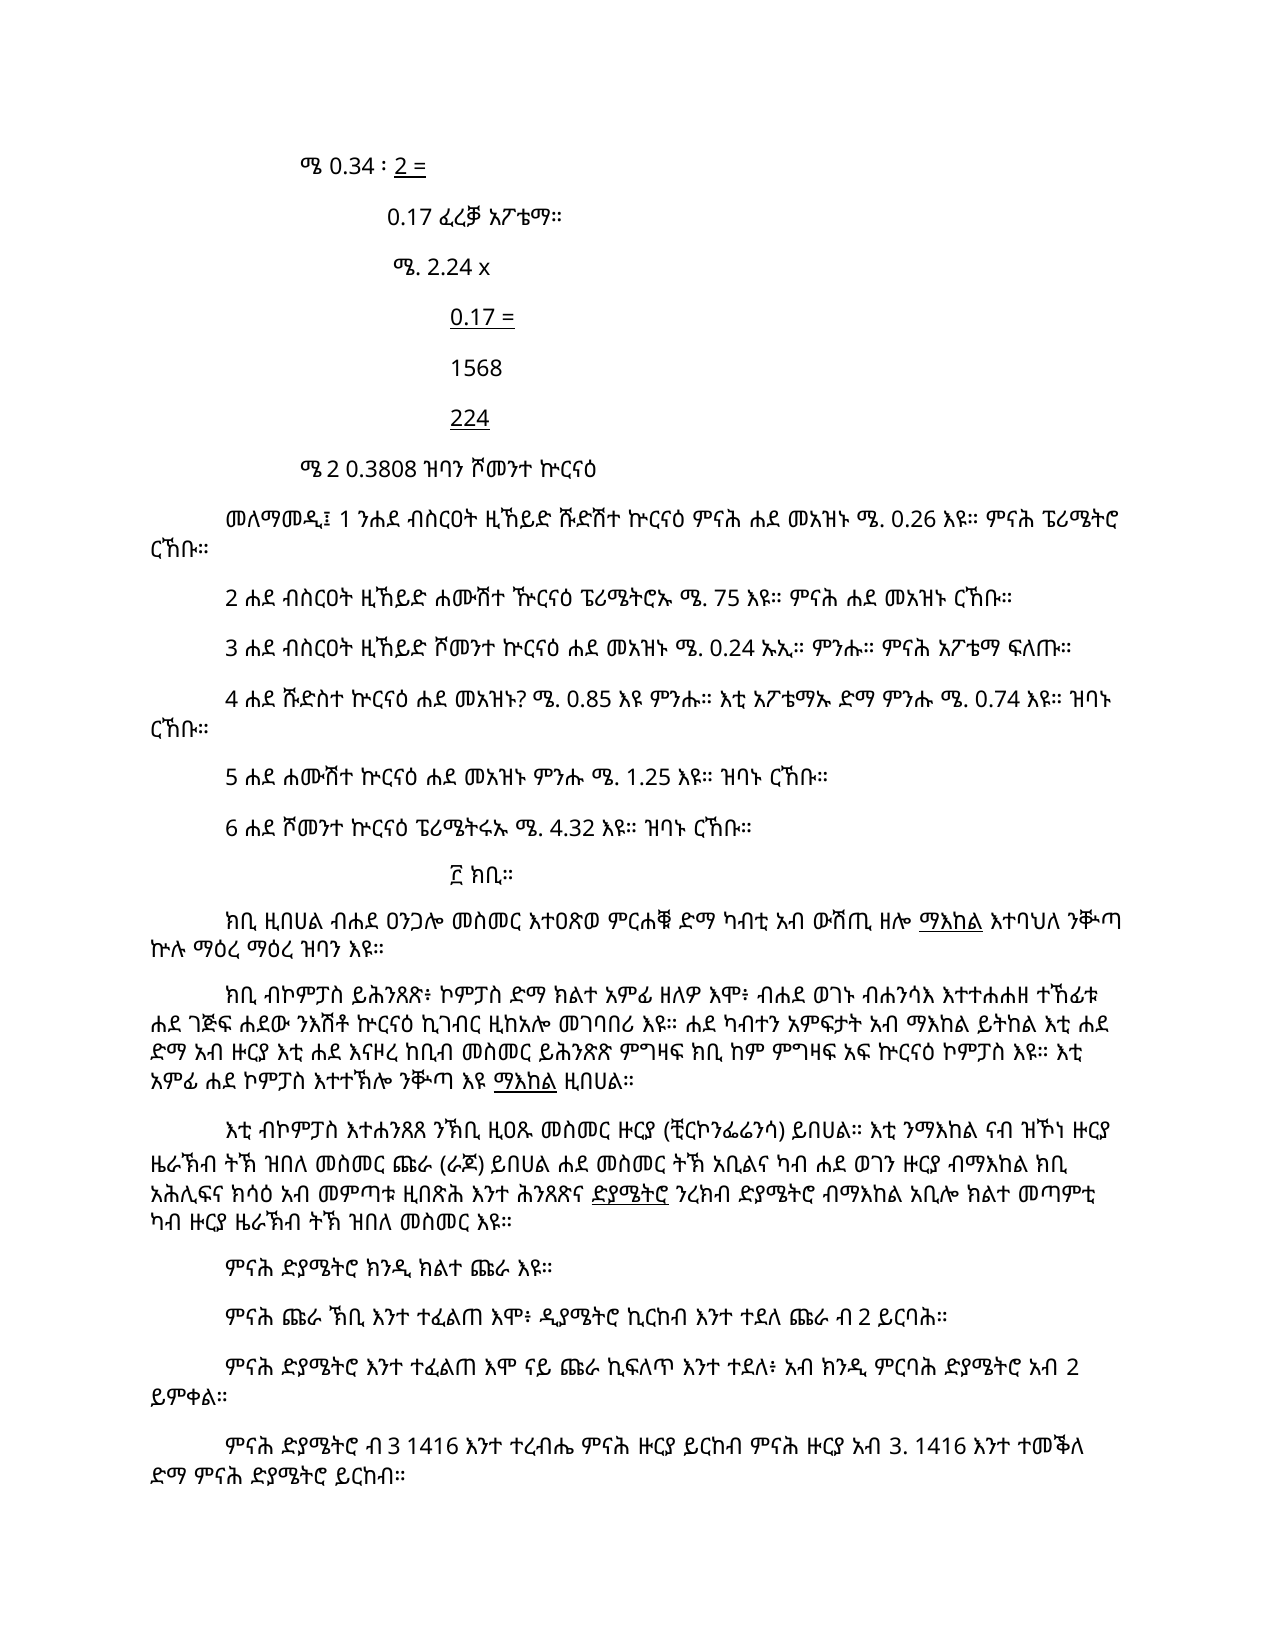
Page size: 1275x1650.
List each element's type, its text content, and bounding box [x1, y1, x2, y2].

text ምናሕ ድያሜትሮ እንተ ተፈልጠ እሞ ናይ ጩራ ኪፍለጥ እንተ ተደለ፥ አብ ክንዲ ምርባሕ ድያሜትሮ አብ 2 ይምቀል። [150, 1351, 1125, 1411]
text ክቢ ዚበሀል ብሐደ ዐንጋሎ መስመር እተዐጽወ ምርሐቑ ድማ ካብቲ አብ ውሽጢ ዘሎ ማእከል እተባህለ ንቝጣ ኵሉ ማዕረ ማዕረ ዝባን እዩ። [150, 908, 1125, 963]
text ፫ ክቢ። [150, 862, 1125, 889]
text እቲ ብኮምፓስ እተሐንጸጸ ንኽቢ ዚዐጹ መስመር ዙርያ (ቺርኮንፌሬንሳ) ይበሀል። እቲ ንማእከል ናብ ዝኾነ ዙርያ ዜራኽብ ትኽ ዝበለ መስመር ጩራ (ራጆ) ይበሀል ሐደ መስመር ትኽ አቢልና ካብ ሐደ ወገን ዙርያ ብማእከል ክቢ አሕሊፍና ክሳዕ አብ መምጣቱ ዚበጽሕ እንተ ሕንጸጽና ድያሜትሮ ንረክብ ድያሜትሮ ብማእከል አቢሎ ክልተ መጣምቲ ካብ ዙርያ ዜራኽብ ትኽ ዝበለ መስመር እዩ። [150, 1114, 1125, 1236]
text 5 ሐደ ሐሙሽተ ኵርናዕ ሐደ መአዝኑ ምንሑ ሜ. 1.25 እዩ። ዝባኑ ርኸቡ። [150, 761, 1125, 792]
text ሜ 0.34 ፡ 2 = [150, 150, 1125, 181]
text ሜ2 0.3808 ዝባን ሾመንተ ኵርናዕ [150, 452, 1125, 484]
text 3 ሐደ ብስርዐት ዚኸይድ ሾመንተ ኵርናዕ ሐደ መአዝኑ ሜ. 0.24 ኡኢ። ምንሑ። ምናሕ አፖቴማ ፍለጡ። [150, 632, 1125, 663]
text 1568 [150, 352, 1125, 383]
text 0.17 = [150, 301, 1125, 332]
text 224 [150, 402, 1125, 433]
text ክቢ ብኮምፓስ ይሕንጸጽ፥ ኮምፓስ ድማ ክልተ አምፊ ዘለዎ እሞ፥ ብሐደ ወገኑ ብሐንሳእ እተተሐሐዘ ተኸፊቱ ሐደ ገጅፍ ሐደው ንእሽቶ ኵርናዕ ኪገብር ዚከአሎ መገባበሪ እዩ። ሐደ ካብተን አምፍታት አብ ማእከል ይትከል እቲ ሐደ ድማ አብ ዙርያ እቲ ሐደ እናዞረ ከቢብ መስመር ይሕንጽጽ ምግዛፍ ክቢ ከም ምግዛፍ አፍ ኵርናዕ ኮምፓስ እዩ። እቲ አምፊ ሐደ ኮምፓስ እተተኽሎ ንቝጣ እዩ ማእከል ዚበሀል። [150, 982, 1125, 1095]
text ምናሕ ጩራ ኽቢ እንተ ተፈልጠ እሞ፥ ዲያሜትሮ ኪርከብ እንተ ተደለ ጩራ ብ2 ይርባሕ። [150, 1301, 1125, 1332]
text ምናሕ ድያሜትሮ ብ3 1416 እንተ ተረብሔ ምናሕ ዙርያ ይርከብ ምናሕ ዙርያ አብ 3. 1416 እንተ ተመቕለ ድማ ምናሕ ድያሜትሮ ይርከብ። [150, 1430, 1125, 1490]
text ምናሕ ድያሜትሮ ክንዲ ክልተ ጩራ እዩ። [150, 1255, 1125, 1282]
text መለማመዲ፤ 1 ንሐደ ብስርዐት ዚኸይድ ሹድሽተ ኵርናዕ ምናሕ ሐደ መአዝኑ ሜ. 0.26 እዩ። ምናሕ ፔሪሜትሮ ርኸቡ። [150, 503, 1125, 563]
text 6 ሐደ ሾመንተ ኵርናዕ ፔሪሜትሩኡ ሜ. 4.32 እዩ። ዝባኑ ርኸቡ። [150, 812, 1125, 843]
text 0.17 ፈረቓ አፖቴማ። [150, 200, 1125, 232]
text 4 ሐደ ሹድስተ ኵርናዕ ሐደ መአዝኑ? ሜ. 0.85 እዩ ምንሑ። እቲ አፖቴማኡ ድማ ምንሑ ሜ. 0.74 እዩ። ዝባኑ ርኸቡ። [150, 682, 1125, 742]
text ሜ. 2.24 x [150, 251, 1125, 282]
text 2 ሐደ ብስርዐት ዚኸይድ ሐሙሽተ ዅርናዕ ፔሪሜትሮኡ ሜ. 75 እዩ። ምናሕ ሐደ መአዝኑ ርኸቡ። [150, 582, 1125, 613]
